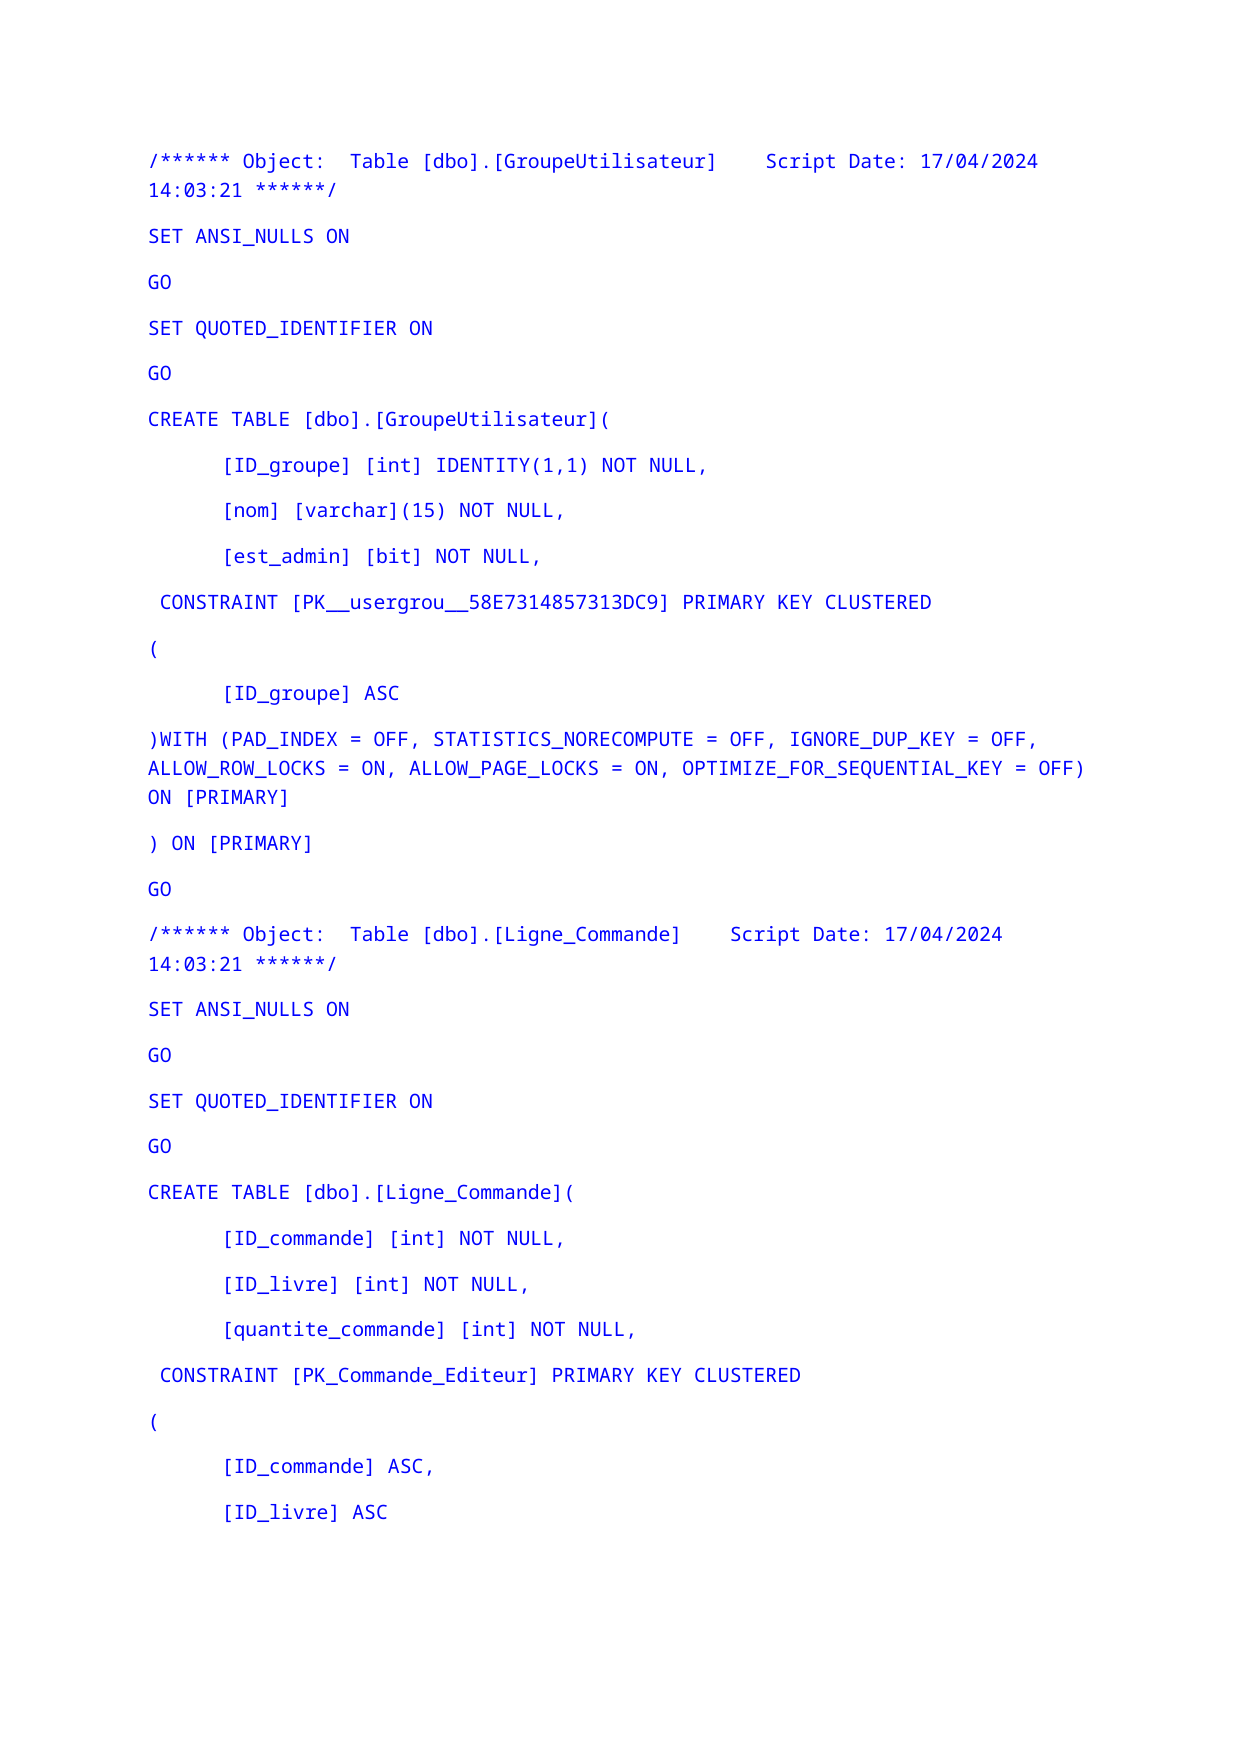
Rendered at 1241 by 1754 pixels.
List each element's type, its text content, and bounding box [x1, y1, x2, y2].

text [nom] [varchar](15) NOT NULL, [148, 497, 1093, 524]
text [ID_commande] [int] NOT NULL, [148, 1224, 1093, 1251]
text [quantite_commande] [int] NOT NULL, [148, 1316, 1093, 1343]
text [ID_livre] ASC [148, 1498, 1093, 1526]
text [ID_groupe] ASC [148, 680, 1093, 707]
text [est_admin] [bit] NOT NULL, [148, 542, 1093, 569]
text GO [148, 359, 1093, 387]
text CONSTRAINT [PK_Commande_Editeur] PRIMARY KEY CLUSTERED [148, 1361, 1093, 1388]
text SET QUOTED_IDENTIFIER ON [148, 1087, 1093, 1114]
text /****** Object: Table [dbo].[GroupeUtilisateur] Script Date: 17/04/2024 14:03:21 ******/ [148, 148, 1093, 204]
text GO [148, 1041, 1093, 1068]
text [ID_groupe] [int] IDENTITY(1,1) NOT NULL, [148, 451, 1093, 478]
text GO [148, 1133, 1093, 1160]
text SET ANSI_NULLS ON [148, 996, 1093, 1022]
text ( [148, 634, 1093, 661]
text ( [148, 1407, 1093, 1434]
text )WITH (PAD_INDEX = OFF, STATISTICS_NORECOMPUTE = OFF, IGNORE_DUP_KEY = OFF, ALLOW_ROW_LOCKS = ON, ALLOW_PAGE_LOCKS = ON, OPTIMIZE_FOR_SEQUENTIAL_KEY = OFF) ON [PRIMARY] [148, 725, 1093, 811]
text ) ON [PRIMARY] [148, 829, 1093, 856]
text CREATE TABLE [dbo].[GroupeUtilisateur]( [148, 405, 1093, 432]
text CREATE TABLE [dbo].[Ligne_Commande]( [148, 1178, 1093, 1205]
text SET ANSI_NULLS ON [148, 222, 1093, 249]
text [ID_commande] ASC, [148, 1453, 1093, 1480]
text [ID_livre] [int] NOT NULL, [148, 1270, 1093, 1297]
text CONSTRAINT [PK__usergrou__58E7314857313DC9] PRIMARY KEY CLUSTERED [148, 588, 1093, 615]
text GO [148, 875, 1093, 902]
text SET QUOTED_IDENTIFIER ON [148, 314, 1093, 341]
text /****** Object: Table [dbo].[Ligne_Commande] Script Date: 17/04/2024 14:03:21 ******/ [148, 921, 1093, 977]
text GO [148, 268, 1093, 295]
